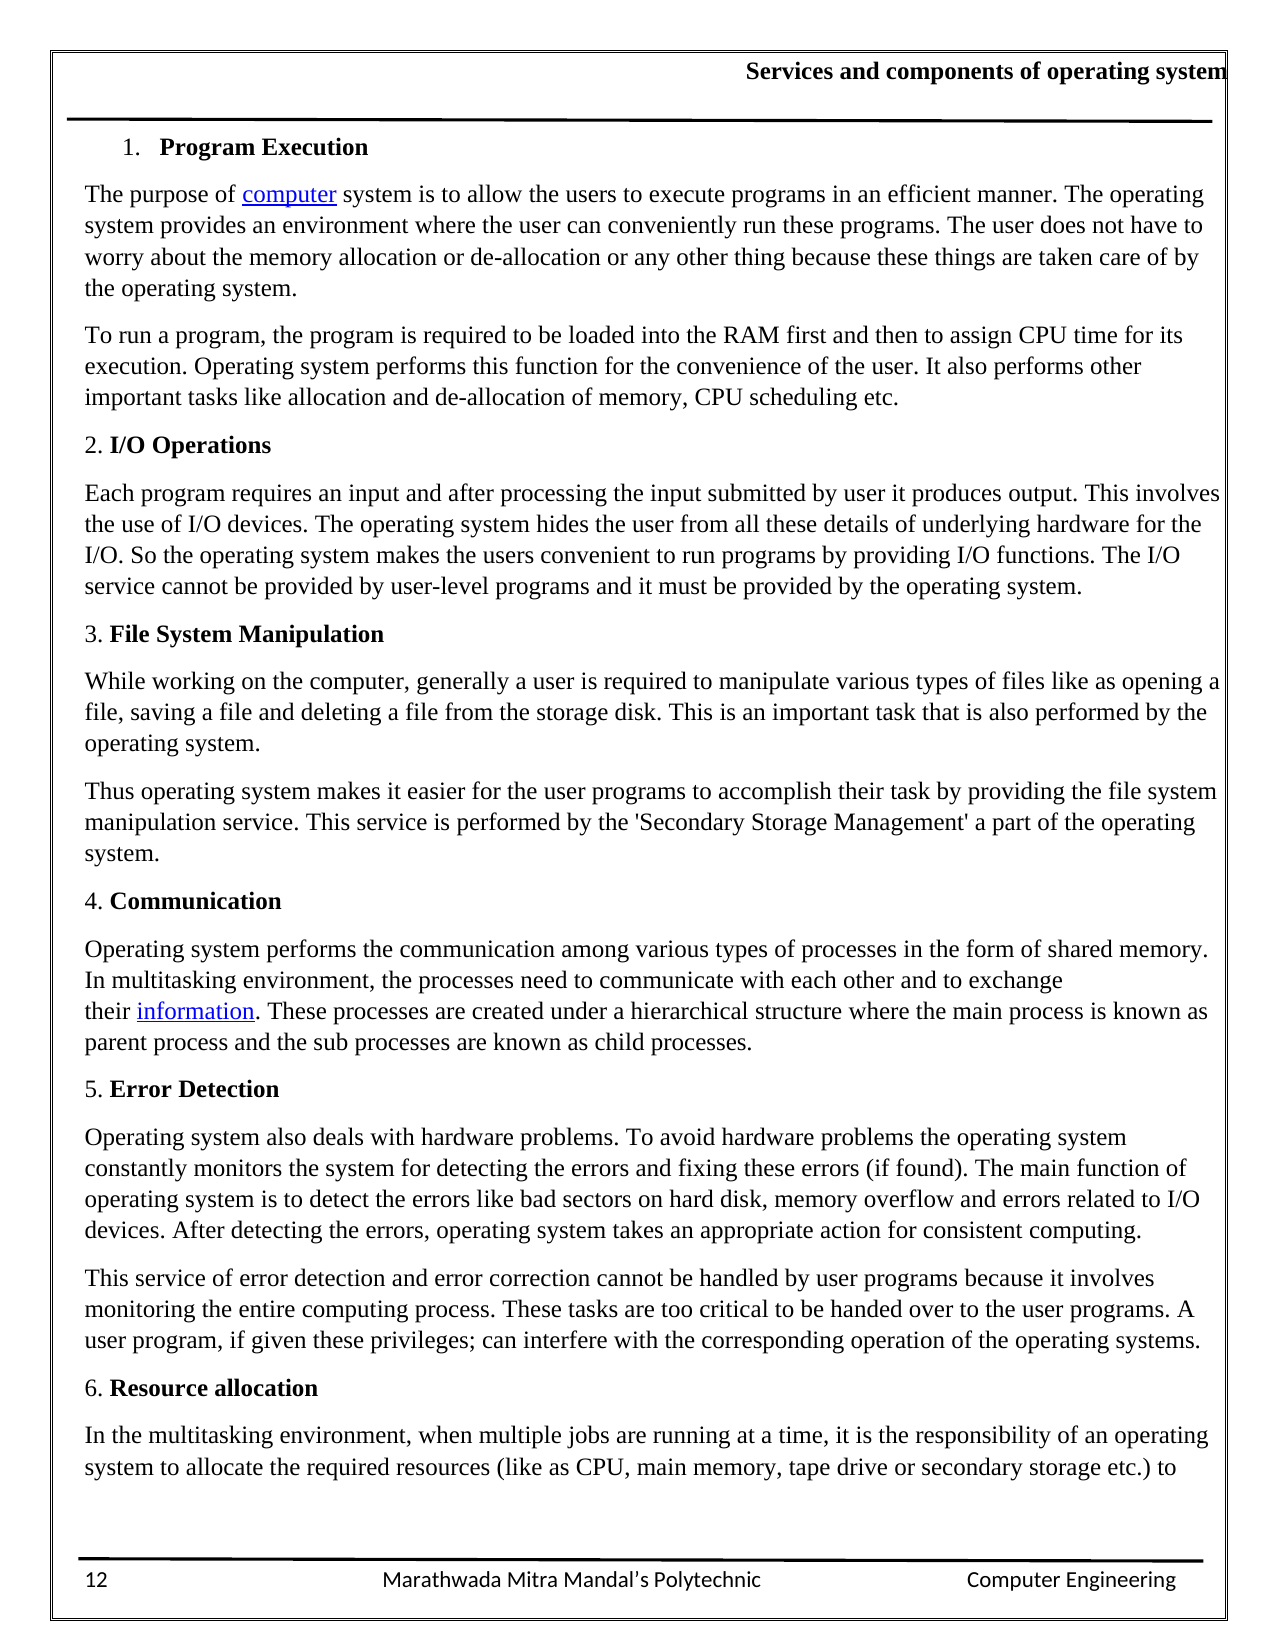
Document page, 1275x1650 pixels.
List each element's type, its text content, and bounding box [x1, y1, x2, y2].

text Each program requires an input and after processing the input submitted by user it produces output. This involves the use of I/O devices. The operating system hides the user from all these details of underlying hardware for the I/O. So the operating system makes the users convenient to run programs by providing I/O functions. The I/O service cannot be provided by user-level programs and it must be provided by the operating system. [84, 478, 1225, 600]
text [84, 1421, 1225, 1480]
text 6. Resource allocation [84, 1373, 1225, 1402]
text 5. Error Detection [84, 1074, 1225, 1103]
text To run a program, the program is required to be loaded into the RAM first and then to assign CPU time for its execution. Operating system performs this function for the convenience of the user. It also performs other important tasks like allocation and de-allocation of memory, CPU scheduling etc. [84, 320, 1225, 411]
text The purpose of computer system is to allow the users to execute programs in an efficient manner. The operating system provides an environment where the user can conveniently run these programs. The user does not have to worry about the memory allocation or de-allocation or any other thing because these things are taken care of by the operating system. [84, 179, 1225, 301]
text Thus operating system makes it easier for the user programs to accomplish their task by providing the file system manipulation service. This service is performed by the 'Secondary Storage Management' a part of the operating system. [84, 776, 1225, 867]
text Operating system performs the communication among various types of processes in the form of shared memory. In multitasking environment, the processes need to communicate with each other and to exchange their information. These processes are created under a hierarchical structure where the main process is known as parent process and the sub processes are known as child processes. [84, 934, 1225, 1056]
text Operating system also deals with hardware problems. To avoid hardware problems the operating system constantly monitors the system for detecting the errors and fixing these errors (if found). The main function of operating system is to detect the errors like bad sectors on hard disk, memory overflow and errors related to I/O devices. After detecting the errors, operating system takes an appropriate action for consistent computing. [84, 1122, 1225, 1244]
list Program Execution [122, 132, 1225, 161]
text 2. I/O Operations [84, 430, 1225, 459]
text While working on the computer, generally a user is required to manipulate various types of files like as opening a file, saving a file and deleting a file from the storage disk. This is an important task that is also performed by the operating system. [84, 666, 1225, 757]
text 3. File System Manipulation [84, 619, 1225, 647]
text 4. Communication [84, 886, 1225, 915]
text This service of error detection and error correction cannot be handled by user programs because it involves monitoring the entire computing process. These tasks are too critical to be handed over to the user programs. A user program, if given these privileges; can interfere with the corresponding operation of the operating systems. [84, 1263, 1225, 1354]
